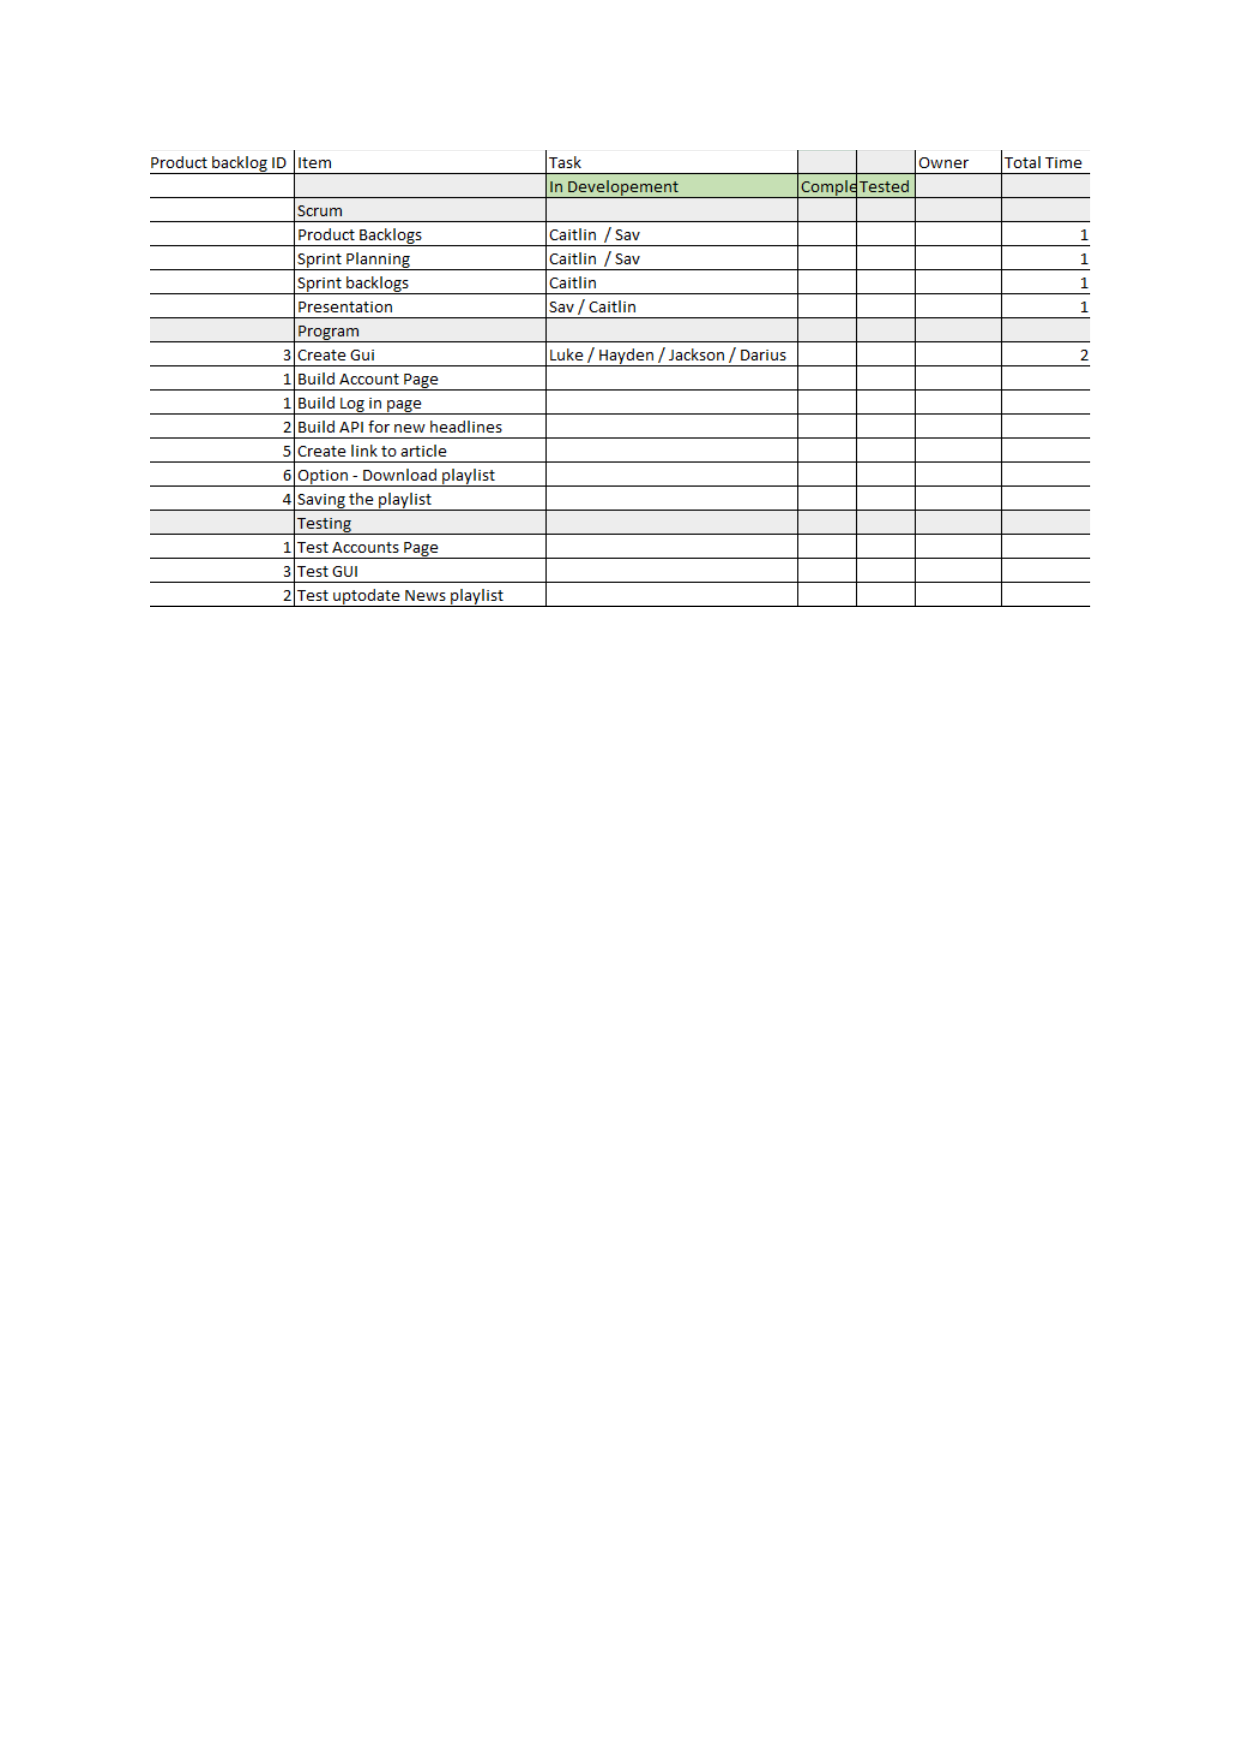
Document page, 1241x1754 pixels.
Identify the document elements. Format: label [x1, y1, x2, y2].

picture [150, 150, 1091, 607]
